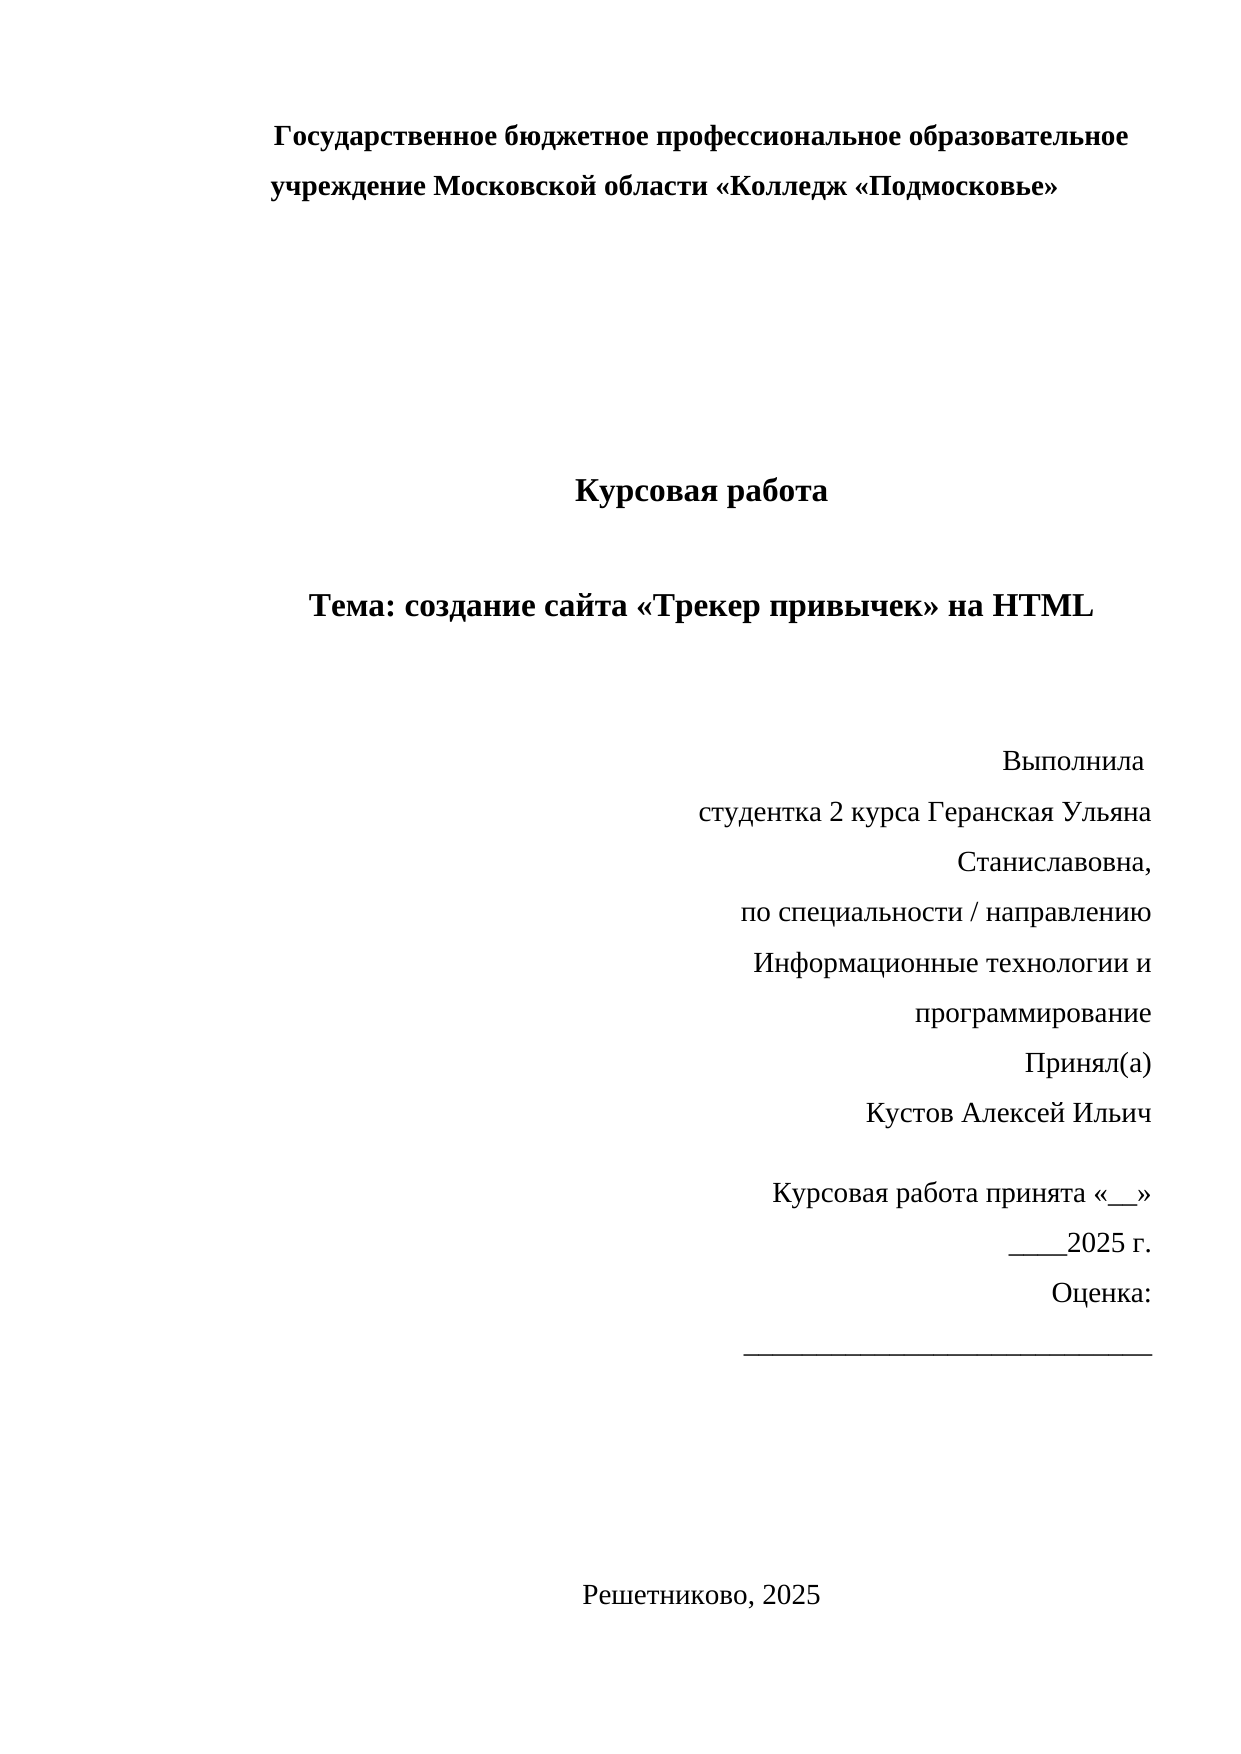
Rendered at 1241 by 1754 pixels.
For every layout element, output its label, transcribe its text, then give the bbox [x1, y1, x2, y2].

text Оценка: ____________________________ [591, 1275, 1152, 1359]
text Принял(а) Кустов Алексей Ильич [591, 1045, 1152, 1129]
text Курсовая работа принята «__» ____2025 г. [591, 1175, 1152, 1258]
text по специальности / направлению Информационные технологии и программирование [591, 894, 1152, 1028]
text Государственное бюджетное профессиональное образовательное учреждение Московской области «Колледж «Подмосковье» [177, 118, 1152, 202]
text Выполнила студентка 2 курса Геранская Ульяна Станиславовна, [591, 743, 1152, 878]
text Тема: создание сайта «Трекер привычек» на HTML [177, 585, 1152, 624]
text Решетниково, 2025 [177, 1577, 1152, 1611]
text Курсовая работа [177, 470, 1152, 509]
